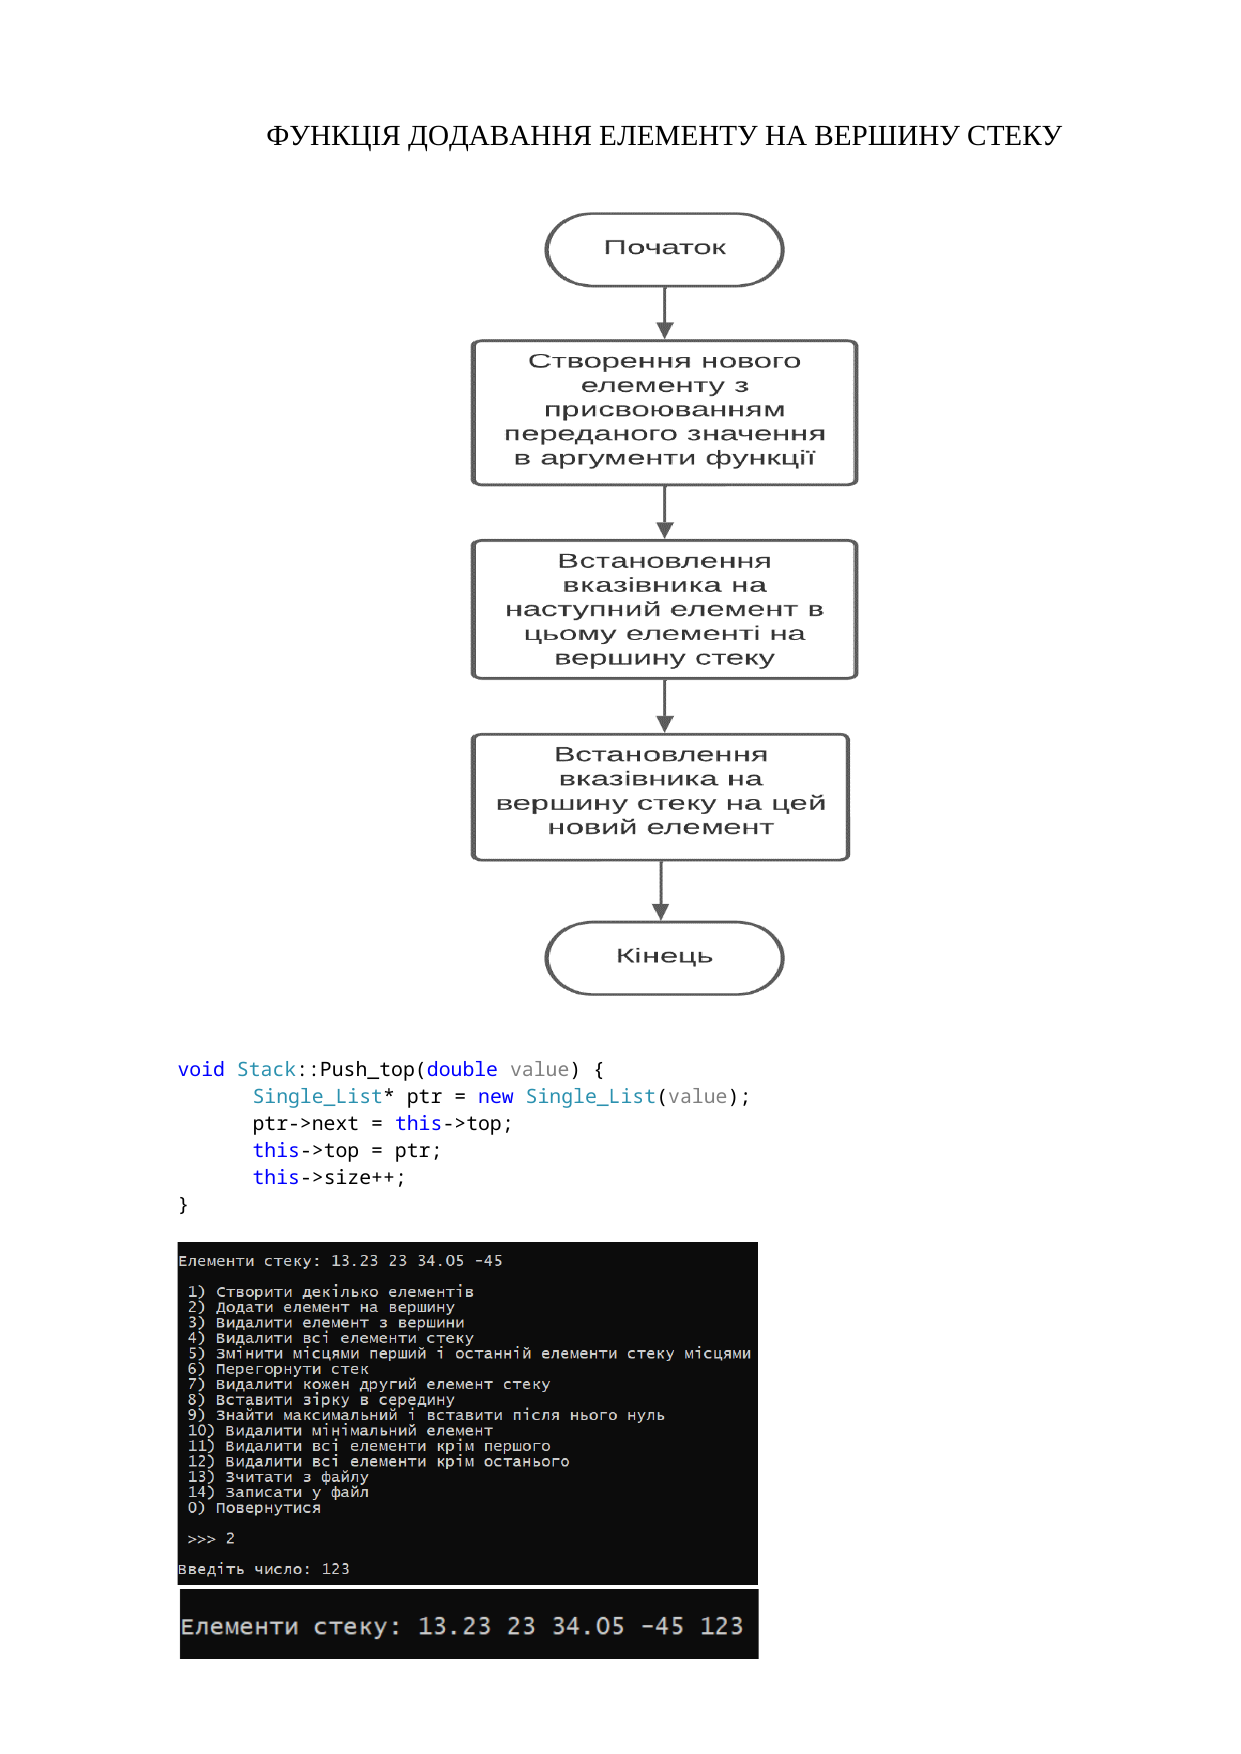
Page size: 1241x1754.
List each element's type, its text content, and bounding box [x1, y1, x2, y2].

text void Stack::Push_top(double value) { [177, 1056, 1152, 1083]
text ptr->next = this->top; [177, 1109, 1152, 1137]
text Single_List* ptr = new Single_List(value); [177, 1083, 1152, 1109]
picture [414, 177, 915, 1031]
text ФУНКЦІЯ ДОДАВАННЯ ЕЛЕМЕНТУ НА ВЕРШИНУ СТЕКУ [177, 118, 1152, 152]
picture [179, 1589, 759, 1659]
text this->top = ptr; [177, 1137, 1152, 1163]
picture [177, 1242, 758, 1585]
text } [177, 1191, 1152, 1217]
text this->size++; [177, 1163, 1152, 1191]
